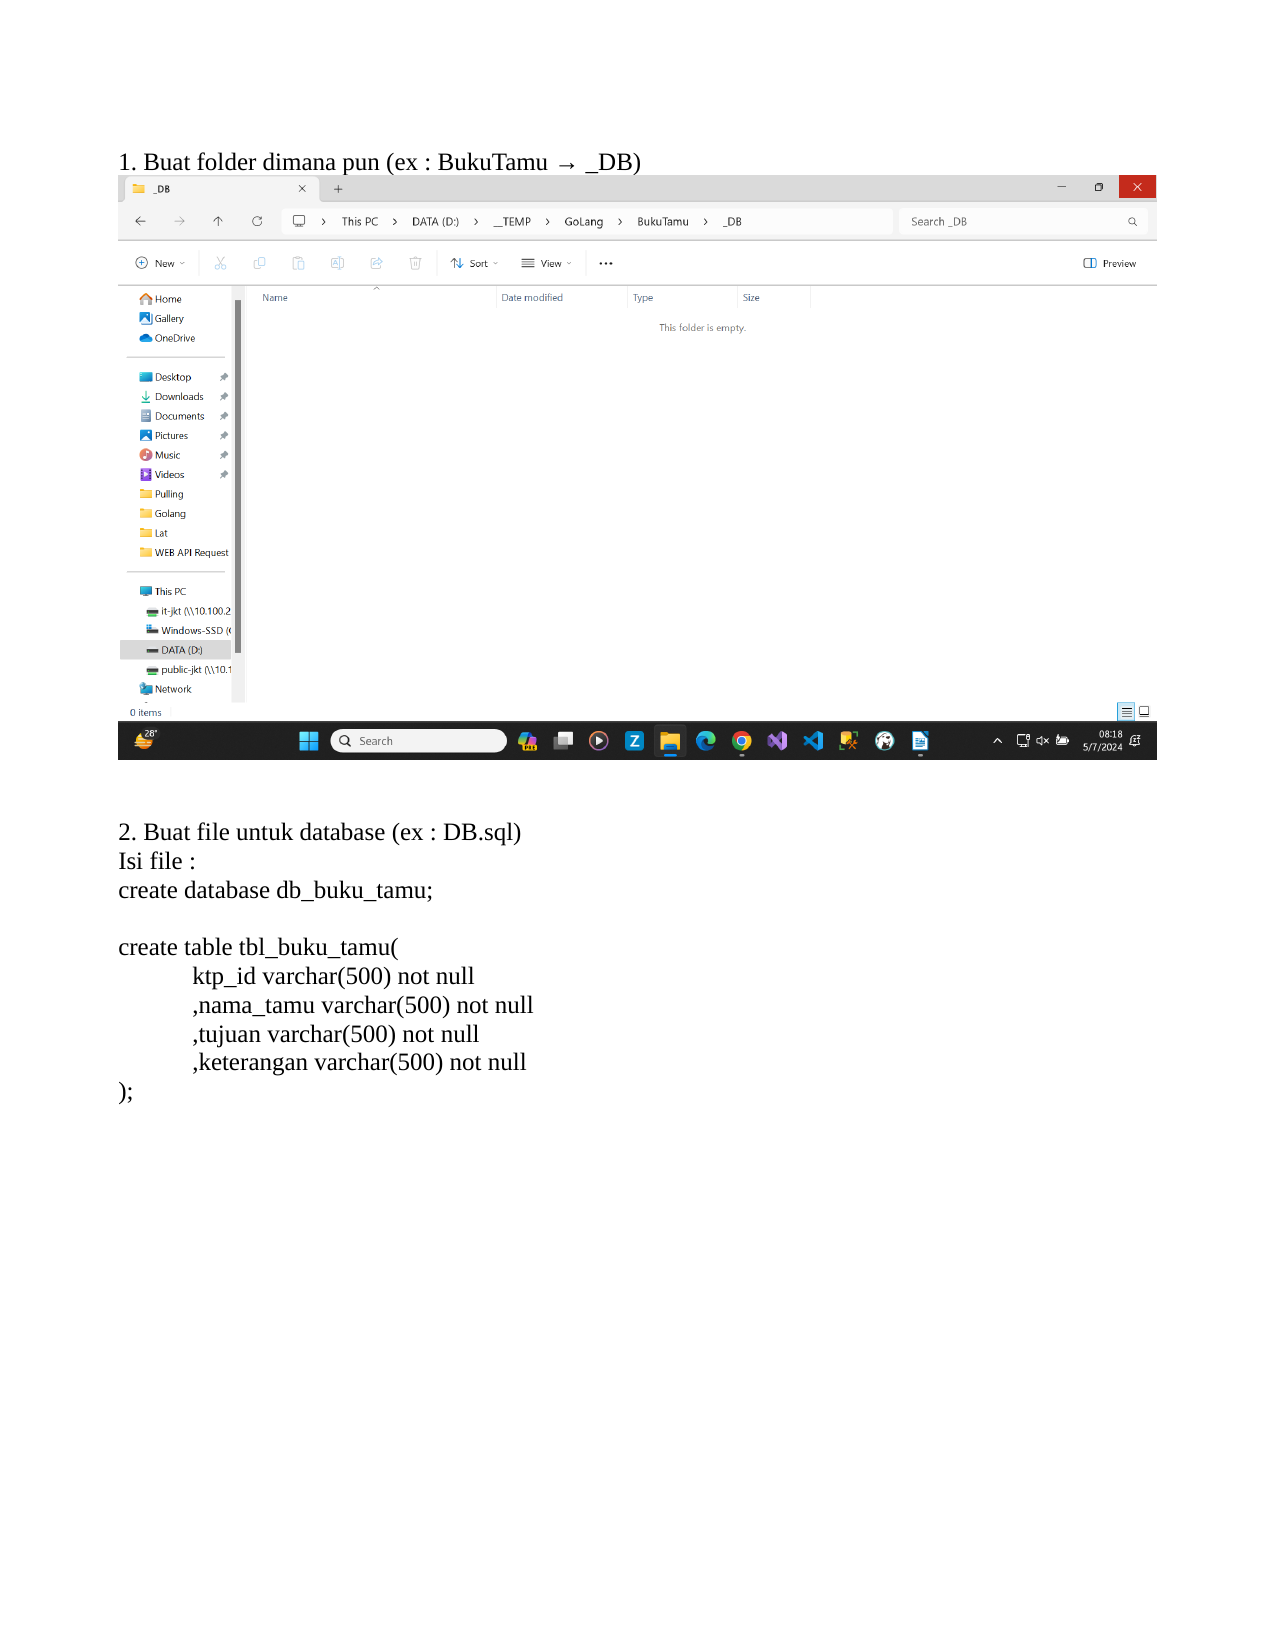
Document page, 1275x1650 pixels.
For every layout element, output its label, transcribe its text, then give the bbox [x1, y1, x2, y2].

text create database db_buku_tamu; [118, 875, 1157, 904]
text create table tbl_buku_tamu( [118, 932, 1157, 961]
picture [118, 175, 1157, 760]
text ,nama_tamu varchar(500) not null [118, 990, 1157, 1019]
text ,keterangan varchar(500) not null [118, 1047, 1157, 1076]
text ktp_id varchar(500) not null [118, 961, 1157, 990]
text Isi file : [118, 846, 1157, 875]
text ); [118, 1076, 1157, 1105]
text 2. Buat file untuk database (ex : DB.sql) [118, 817, 1157, 846]
text 1. Buat folder dimana pun (ex : BukuTamu → _DB) [118, 147, 1157, 175]
text ,tujuan varchar(500) not null [118, 1019, 1157, 1047]
